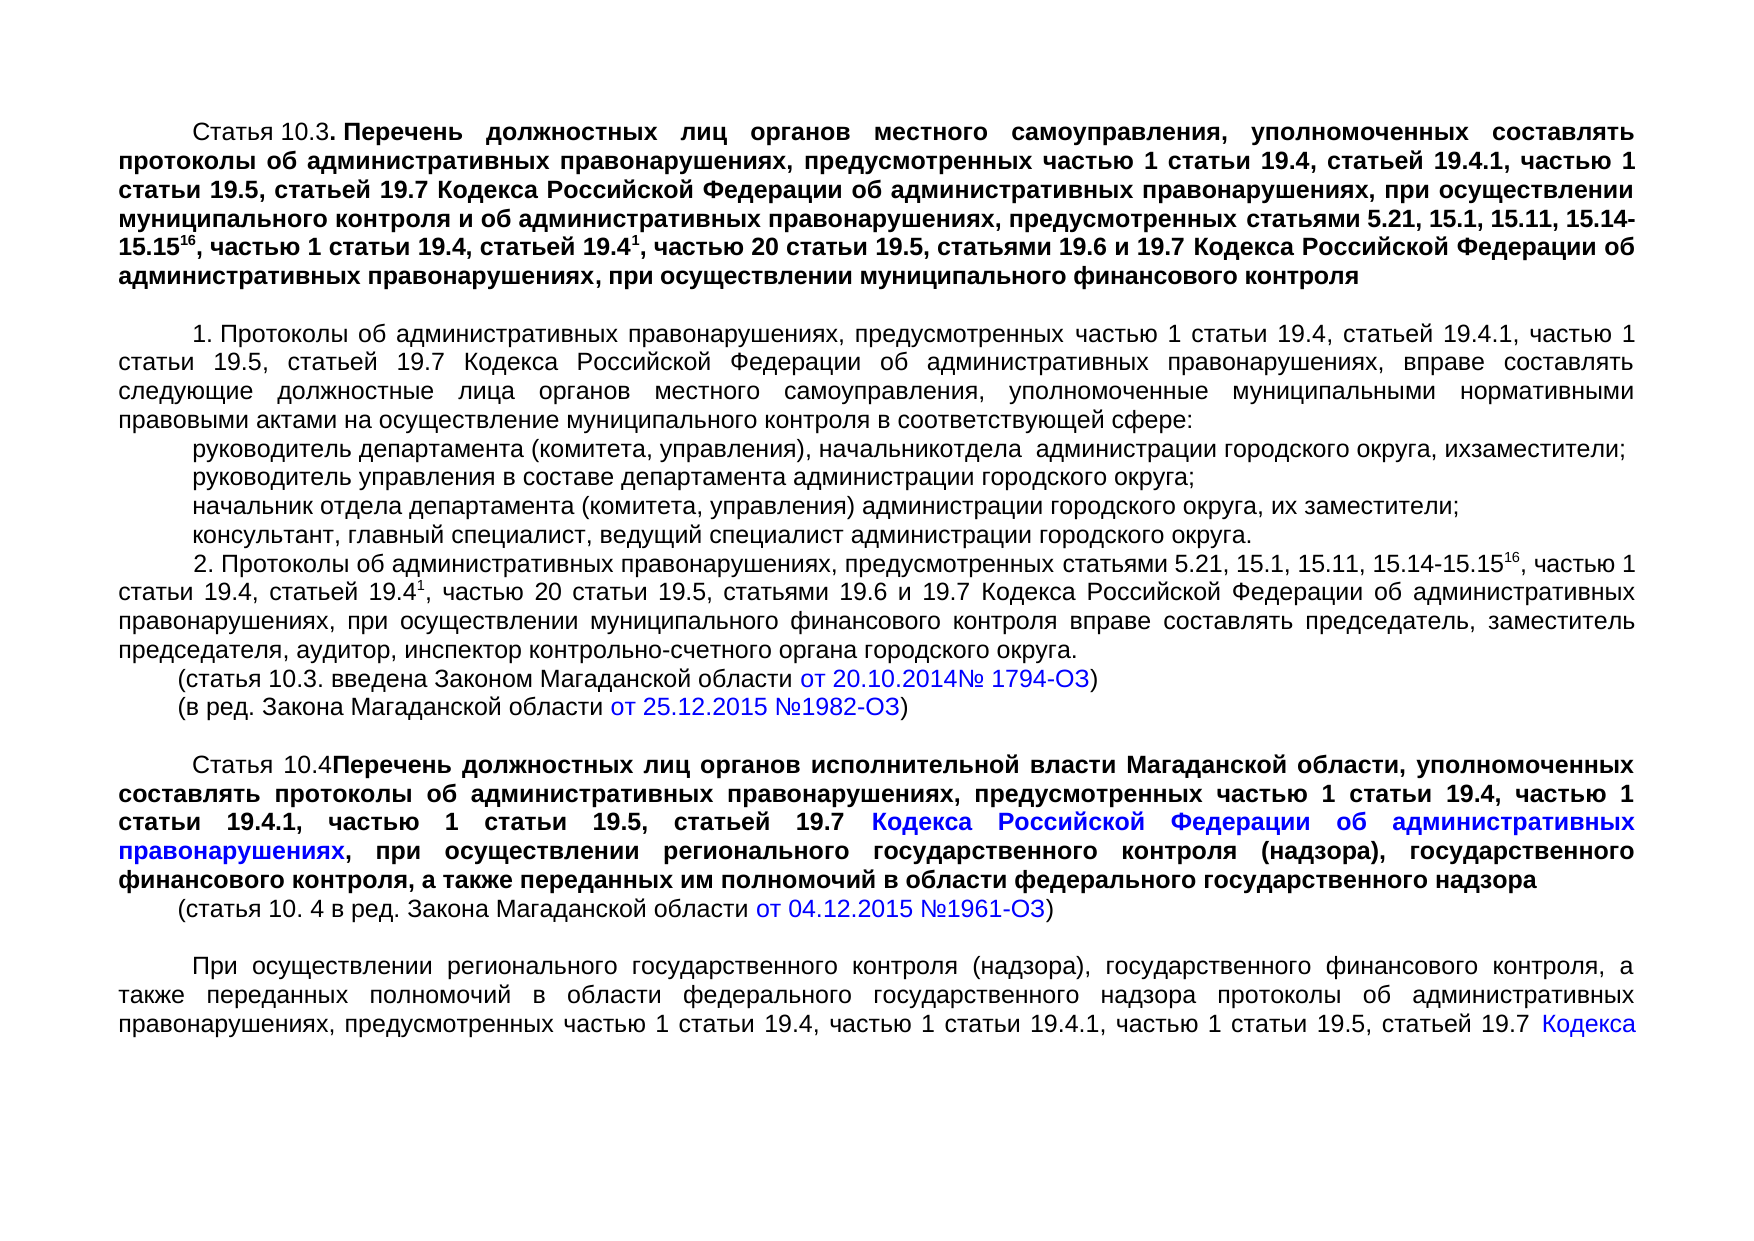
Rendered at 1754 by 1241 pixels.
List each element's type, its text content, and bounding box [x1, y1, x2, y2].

text (статья 10.3. введена Законом Магаданской области от 20.10.2014№ 1794-ОЗ) [118, 663, 1636, 692]
text руководитель управления в составе департамента администрации городского округа; [118, 462, 1636, 491]
text Статья 10.3. Перечень должностных лиц органов местного самоуправления, уполномоченных составлять протоколы об административных правонарушениях, предусмотренных частью 1 статьи 19.4, статьей 19.4.1, частью 1 статьи 19.5, статьей 19.7 Кодекса Российской Федерации об административных правонарушениях, при осуществлении муниципального контроля и об административных правонарушениях, предусмотренных статьями 5.21, 15.1, 15.11, 15.14-15.1516, частью 1 статьи 19.4, статьей 19.41, частью 20 статьи 19.5, статьями 19.6 и 19.7 Кодекса Российской Федерации об административных правонарушениях, при осуществлении муниципального финансового контроля [118, 117, 1636, 290]
text (в ред. Закона Магаданской области от 25.12.2015 №1982-ОЗ) [118, 692, 1636, 721]
text начальник отдела департамента (комитета, управления) администрации городского округа, их заместители; [118, 491, 1636, 520]
text 2. Протоколы об административных правонарушениях, предусмотренных статьями 5.21, 15.1, 15.11, 15.14-15.1516, частью 1 статьи 19.4, статьей 19.41, частью 20 статьи 19.5, статьями 19.6 и 19.7 Кодекса Российской Федерации об административных правонарушениях, при осуществлении муниципального финансового контроля вправе составлять председатель, заместитель председателя, аудитор, инспектор контрольно-счетного органа городского округа. [118, 548, 1636, 663]
text руководитель департамента (комитета, управления), начальникотдела администрации городского округа, ихзаместители; [118, 433, 1636, 462]
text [118, 951, 1636, 1037]
text консультант, главный специалист, ведущий специалист администрации городского округа. [118, 520, 1636, 548]
text 1. Протоколы об административных правонарушениях, предусмотренных частью 1 статьи 19.4, статьей 19.4.1, частью 1 статьи 19.5, статьей 19.7 Кодекса Российской Федерации об административных правонарушениях, вправе составлять следующие должностные лица органов местного самоуправления, уполномоченные муниципальными нормативными правовыми актами на осуществление муниципального контроля в соответствующей сфере: [118, 318, 1636, 433]
text (статья 10. 4 в ред. Закона Магаданской области от 04.12.2015 №1961-ОЗ) [118, 893, 1636, 922]
text Статья 10.4Перечень должностных лиц органов исполнительной власти Магаданской области, уполномоченных составлять протоколы об административных правонарушениях, предусмотренных частью 1 статьи 19.4, частью 1 статьи 19.4.1, частью 1 статьи 19.5, статьей 19.7 Кодекса Российской Федерации об административных правонарушениях, при осуществлении регионального государственного контроля (надзора), государственного финансового контроля, а также переданных им полномочий в области федерального государственного надзора [118, 750, 1636, 893]
